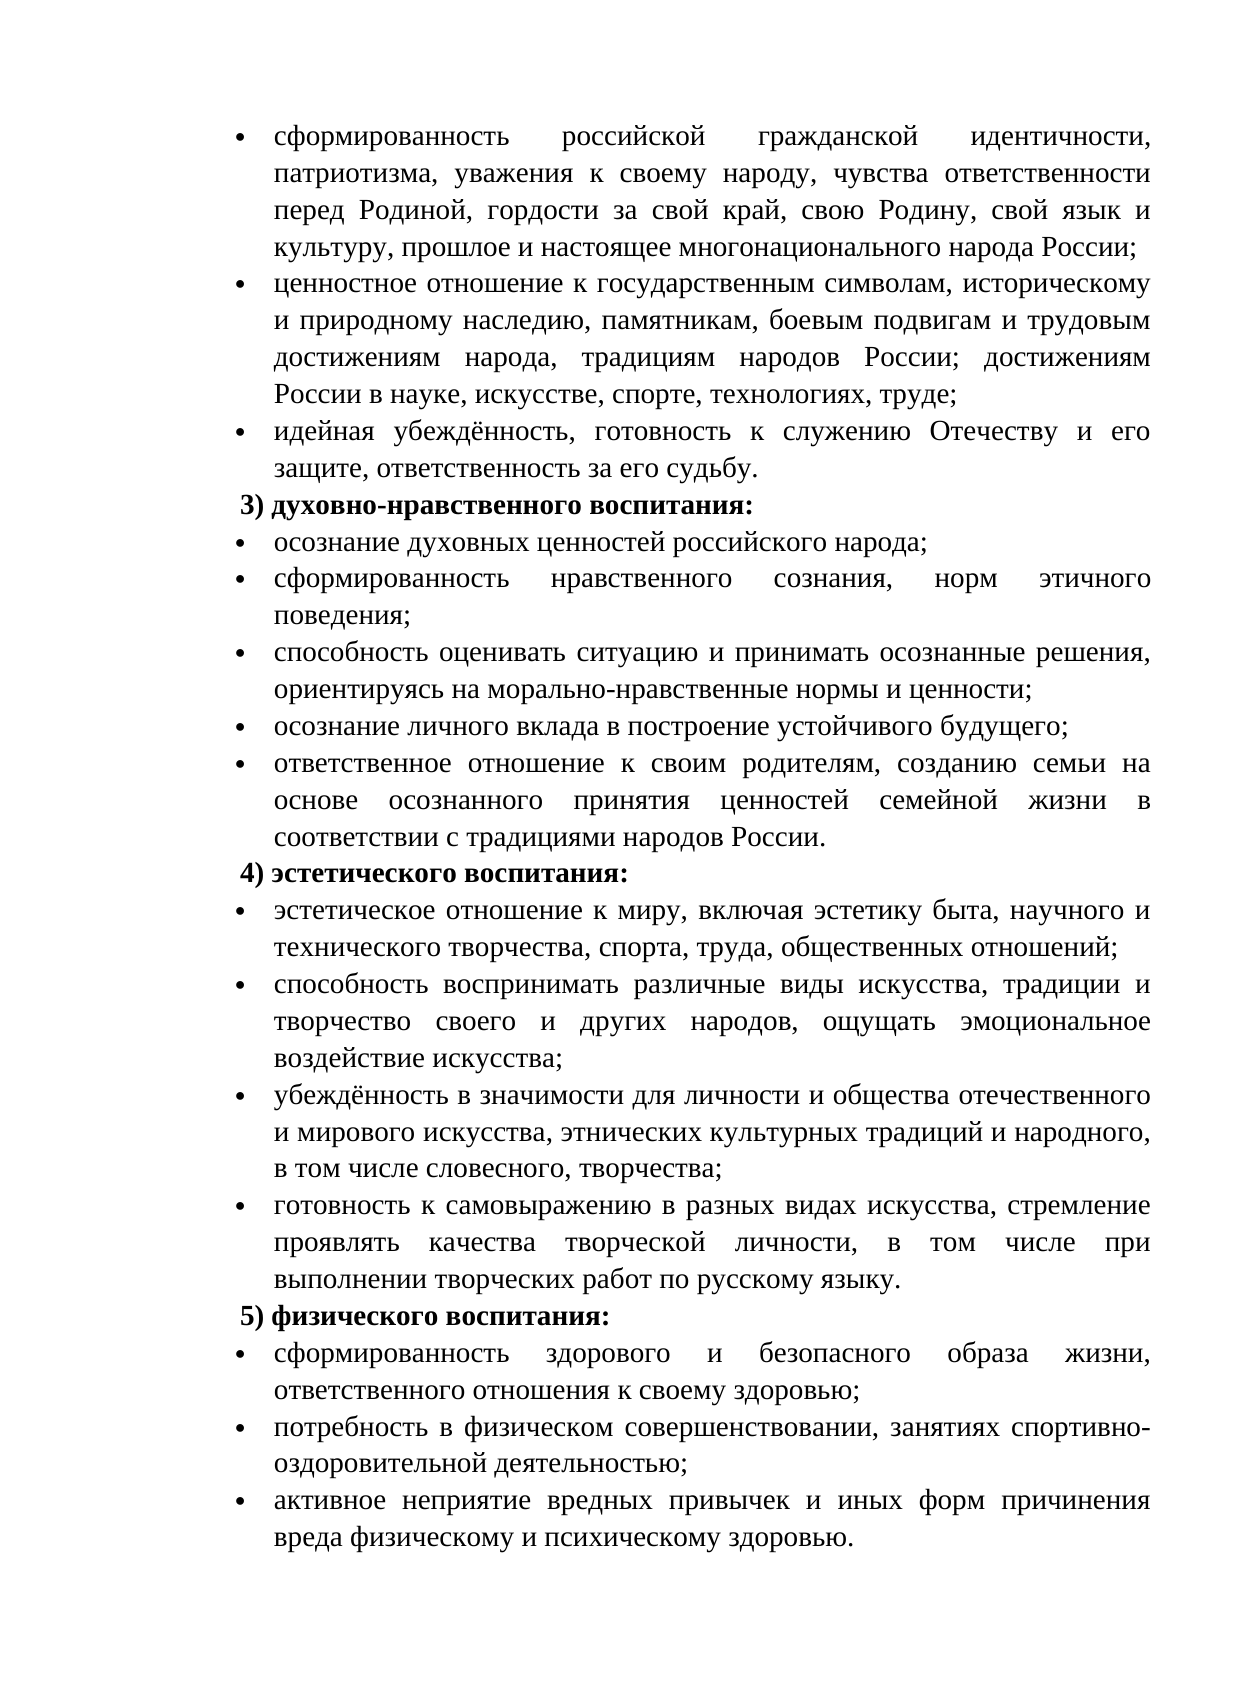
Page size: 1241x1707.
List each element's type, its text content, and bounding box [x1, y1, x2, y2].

list сформированность нравственного сознания, норм этичного поведения; [236, 561, 1152, 631]
list ценностное отношение к государственным символам, историческому и природному наследию, памятникам, боевым подвигам и трудовым достижениям народа, традициям народов России; достижениям России в науке, искусстве, спорте, технологиях, труде; [236, 266, 1152, 410]
list способность оценивать ситуацию и принимать осознанные решения, ориентируясь на морально-нравственные нормы и ценности; [236, 634, 1152, 705]
text 5) физического воспитания: [177, 1298, 1152, 1332]
list ответственное отношение к своим родителям, созданию семьи на основе осознанного принятия ценностей семейной жизни в соответствии с традициями народов России. [236, 745, 1152, 852]
list осознание духовных ценностей российского народа; [236, 524, 1152, 557]
list убеждённость в значимости для личности и общества отечественного и мирового искусства, этнических культурных традиций и народного, в том числе словесного, творчества; [236, 1077, 1152, 1184]
list активное неприятие вредных привычек и иных форм причинения вреда физическому и психическому здоровью. [236, 1482, 1152, 1553]
list сформированность здорового и безопасного образа жизни, ответственного отношения к своему здоровью; [236, 1335, 1152, 1405]
text 3) духовно-нравственного воспитания: [177, 487, 1152, 520]
list осознание личного вклада в построение устойчивого будущего; [236, 708, 1152, 742]
list эстетическое отношение к миру, включая эстетику быта, научного и технического творчества, спорта, труда, общественных отношений; [236, 892, 1152, 963]
list потребность в физическом совершенствовании, занятиях спортивно-оздоровительной деятельностью; [236, 1409, 1152, 1479]
list способность воспринимать различные виды искусства, традиции и творчество своего и других народов, ощущать эмоциональное воздействие искусства; [236, 966, 1152, 1073]
text 4) эстетического воспитания: [177, 856, 1152, 889]
list готовность к самовыражению в разных видах искусства, стремление проявлять качества творческой личности, в том числе при выполнении творческих работ по русскому языку. [236, 1187, 1152, 1295]
list сформированность российской гражданской идентичности, патриотизма, уважения к своему народу, чувства ответственности перед Родиной, гордости за свой край, свою Родину, свой язык и культуру, прошлое и настоящее многонационального народа России; [236, 118, 1152, 262]
list идейная убеждённость, готовность к служению Отечеству и его защите, ответственность за его судьбу. [236, 413, 1152, 483]
